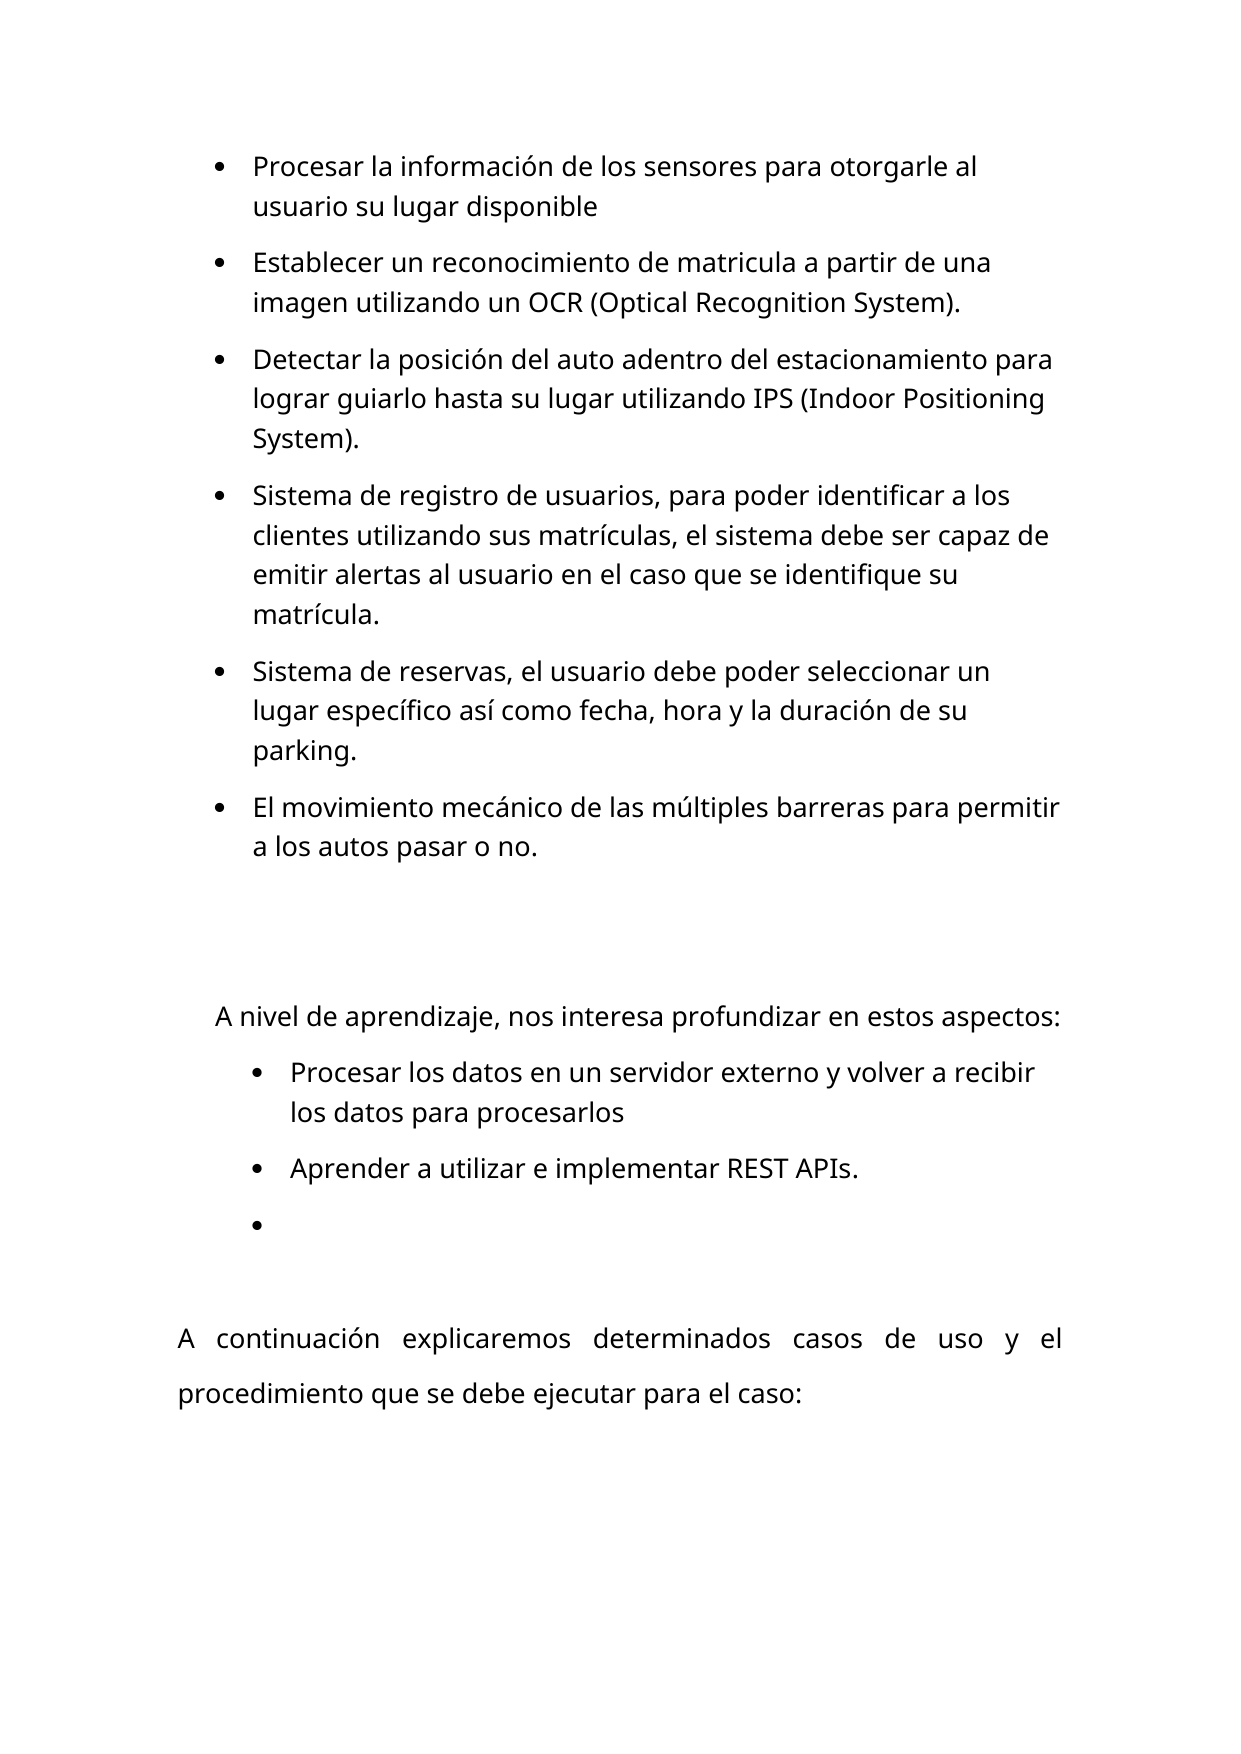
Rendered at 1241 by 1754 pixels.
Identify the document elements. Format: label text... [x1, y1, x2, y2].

list Sistema de reservas, el usuario debe poder seleccionar un lugar específico así como fecha, hora y la duración de su parking. [215, 652, 1063, 768]
list Aprender a utilizar e implementar REST APIs. [252, 1150, 1063, 1187]
list Procesar los datos en un servidor externo y volver a recibir los datos para procesarlos [252, 1054, 1063, 1130]
list Detectar la posición del auto adentro del estacionamiento para lograr guiarlo hasta su lugar utilizando IPS (Indoor Positioning System). [215, 340, 1063, 457]
list El movimiento mecánico de las múltiples barreras para permitir a los autos pasar o no. [215, 788, 1063, 865]
list Establecer un reconocimiento de matricula a partir de una imagen utilizando un OCR (Optical Recognition System). [215, 244, 1063, 321]
text A continuación explicaremos determinados casos de uso y el procedimiento que se debe ejecutar para el caso: [177, 1319, 1063, 1411]
list Sistema de registro de usuarios, para poder identificar a los clientes utilizando sus matrículas, el sistema debe ser capaz de emitir alertas al usuario en el caso que se identifique su matrícula. [215, 476, 1063, 632]
list Procesar la información de los sensores para otorgarle al usuario su lugar disponible [215, 148, 1063, 224]
text A nivel de aprendizaje, nos interesa profundizar en estos aspectos: [215, 997, 1063, 1034]
